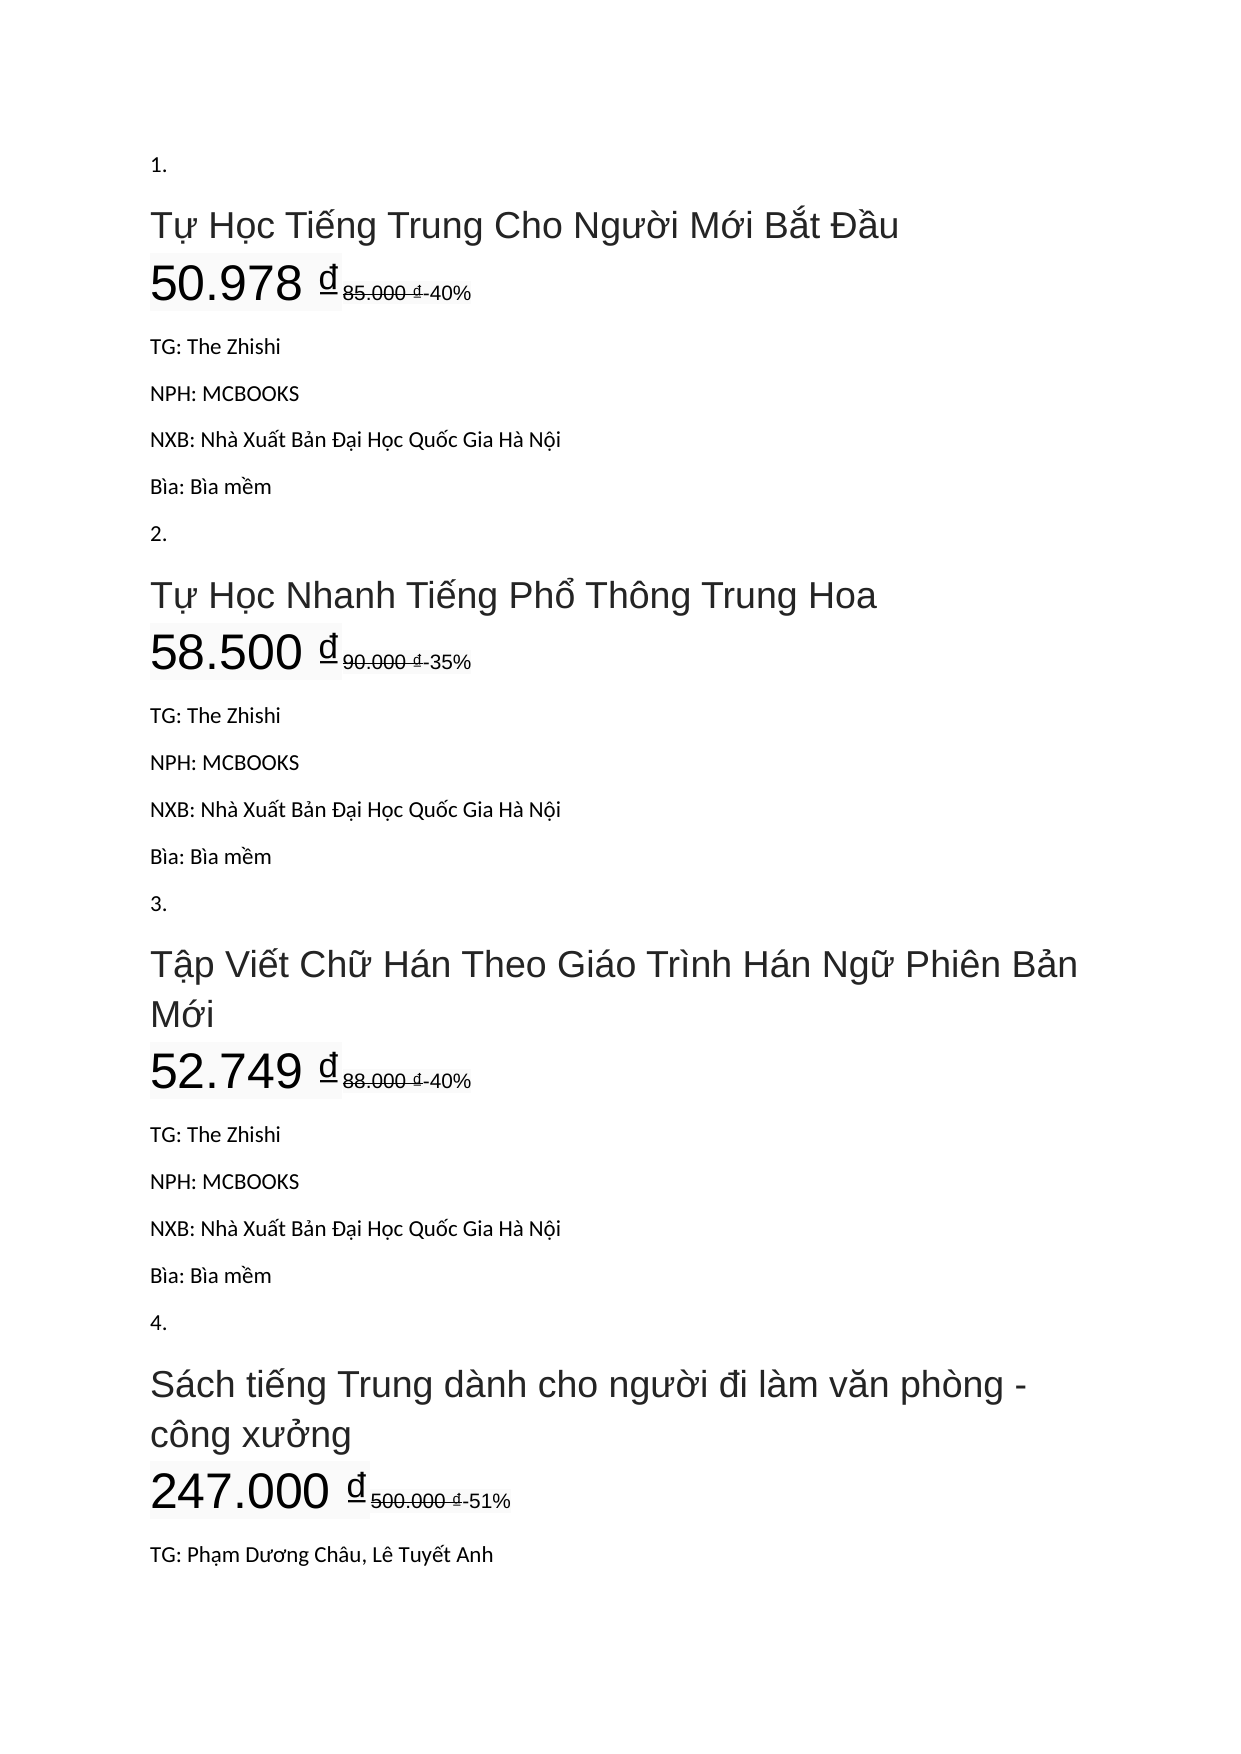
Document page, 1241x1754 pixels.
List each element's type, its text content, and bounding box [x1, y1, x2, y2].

text 2. [150, 519, 1090, 547]
subtitle Tự Học Nhanh Tiếng Phổ Thông Trung Hoa [150, 566, 1090, 616]
text Tự Học Tiếng Trung Cho Người Mới Bắt Đầu [150, 197, 1090, 247]
text 1. [150, 150, 1090, 178]
text 3. [150, 889, 1090, 917]
subtitle Tập Viết Chữ Hán Theo Giáo Trình Hán Ngữ Phiên Bản Mới [150, 936, 1090, 1036]
text TG: The Zhishi [150, 701, 1090, 729]
text Bìa: Bìa mềm [150, 472, 1090, 501]
text NPH: MCBOOKS [150, 379, 1090, 407]
text NPH: MCBOOKS [150, 748, 1090, 776]
text 58.500 ₫90.000 ₫-35% [150, 622, 1090, 680]
text Bìa: Bìa mềm [150, 842, 1090, 870]
text NXB: Nhà Xuất Bản Đại Học Quốc Gia Hà Nội [150, 795, 1090, 823]
text TG: Phạm Dương Châu, Lê Tuyết Anh [150, 1540, 1090, 1568]
text NXB: Nhà Xuất Bản Đại Học Quốc Gia Hà Nội [150, 426, 1090, 454]
text 247.000 ₫500.000 ₫-51% [370, 1461, 1090, 1519]
text 4. [150, 1308, 1090, 1336]
text 52.749 ₫88.000 ₫-40% [342, 1042, 1090, 1099]
subtitle Sách tiếng Trung dành cho người đi làm văn phòng - công xưởng [150, 1355, 1090, 1455]
text TG: The Zhishi [150, 332, 1090, 360]
text NXB: Nhà Xuất Bản Đại Học Quốc Gia Hà Nội [150, 1214, 1090, 1242]
text TG: The Zhishi [150, 1121, 1090, 1149]
text 50.978 ₫85.000 ₫-40% [342, 253, 1090, 311]
text Bìa: Bìa mềm [150, 1261, 1090, 1289]
text NPH: MCBOOKS [150, 1167, 1090, 1196]
